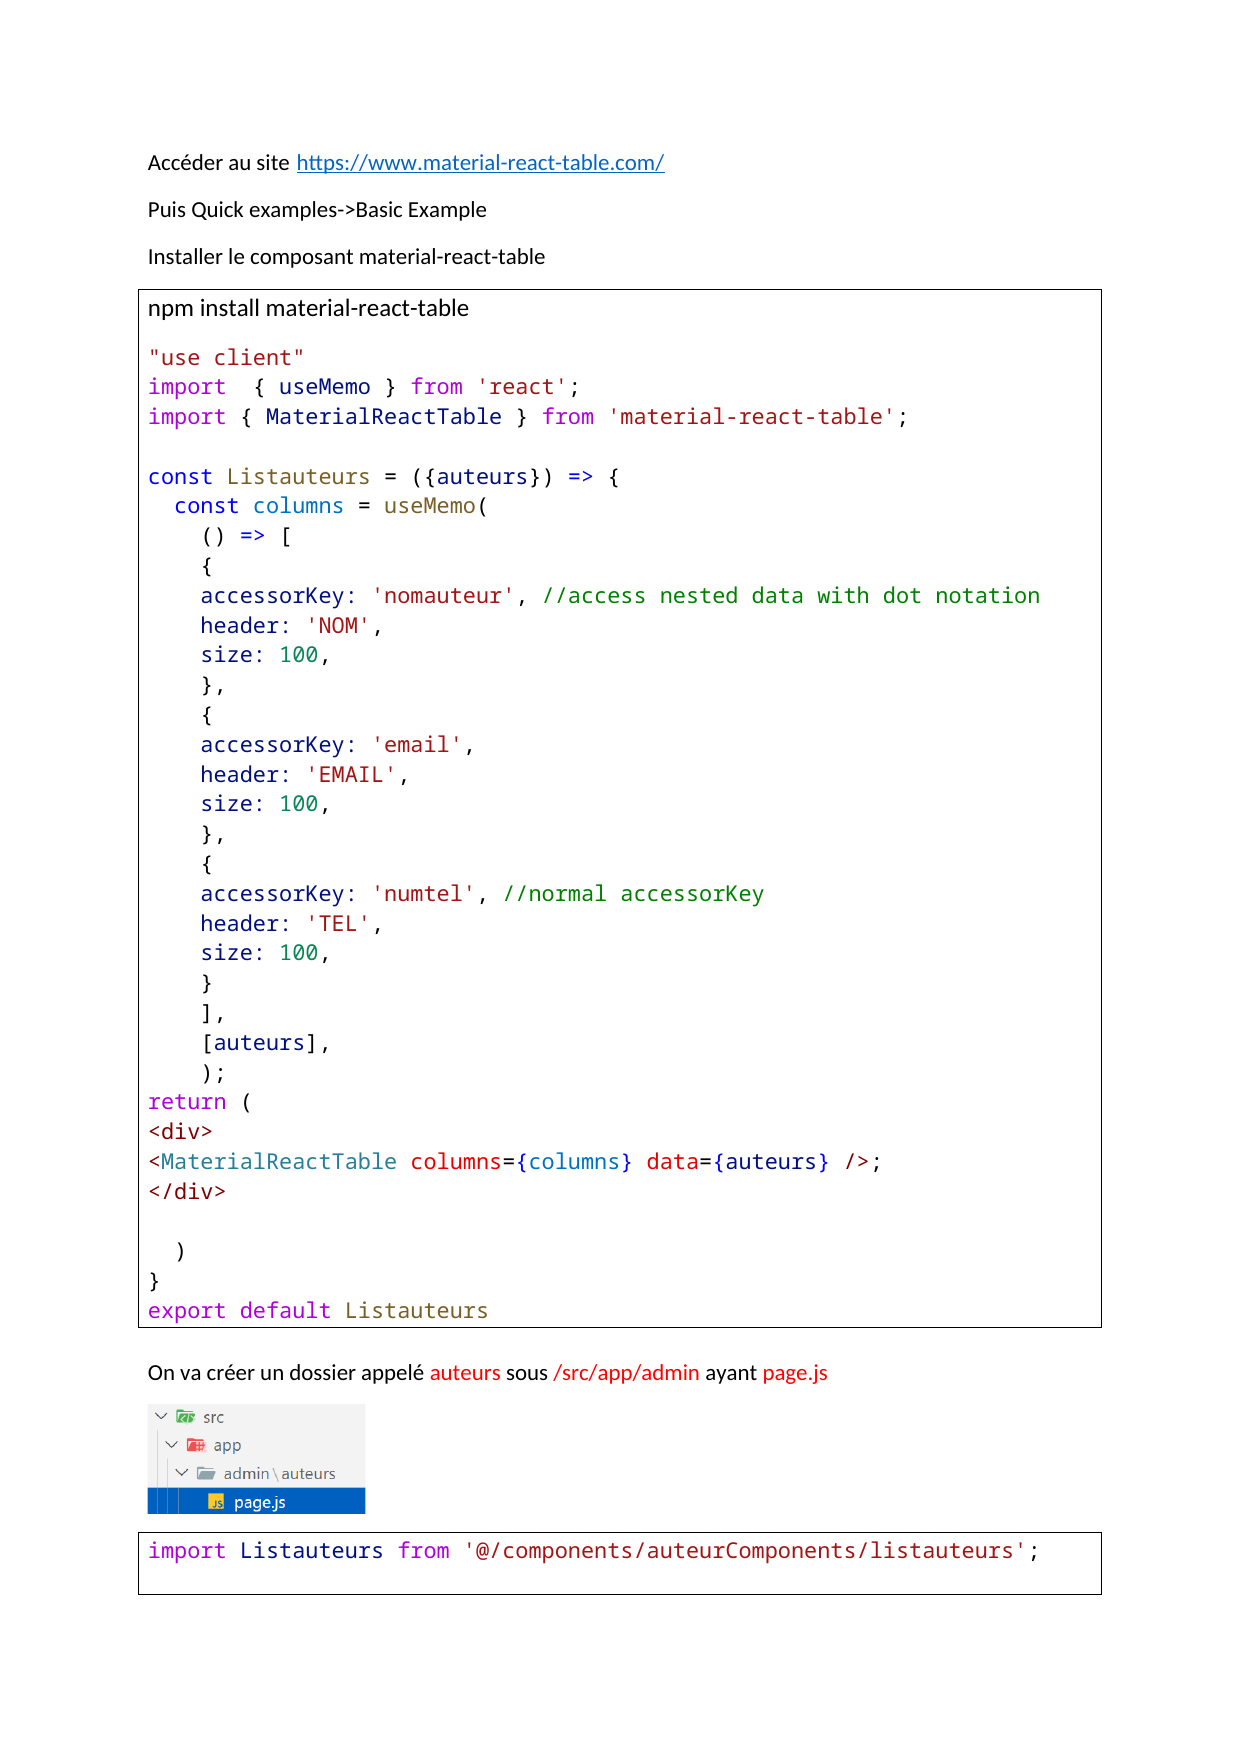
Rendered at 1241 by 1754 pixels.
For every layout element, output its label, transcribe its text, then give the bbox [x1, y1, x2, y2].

text { [148, 699, 1093, 729]
text header: 'EMAIL', [148, 759, 1093, 788]
text accessorKey: 'email', [148, 729, 1093, 759]
text ); [148, 1057, 1093, 1086]
text "use client" [139, 338, 1101, 371]
text ], [148, 997, 1093, 1027]
text } [148, 1265, 1093, 1292]
text }, [148, 669, 1093, 699]
text const Listauteurs = ({auteurs}) => { [148, 461, 1093, 491]
text size: 100, [148, 639, 1093, 669]
text }, [148, 818, 1093, 848]
text import { useMemo } from 'react'; [148, 371, 1093, 401]
text { [148, 848, 1093, 878]
text () => [ [148, 520, 1093, 550]
text } [148, 967, 1093, 997]
text header: 'TEL', [148, 908, 1093, 937]
text <div> [148, 1116, 1093, 1146]
text size: 100, [148, 788, 1093, 818]
text ) [148, 1235, 1093, 1265]
text import { MaterialReactTable } from 'material-react-table'; [148, 401, 1093, 431]
text Installer le composant material-react-table [148, 242, 1093, 270]
text Accéder au site https://www.material-react-table.com/ [148, 148, 1093, 176]
text </div> [148, 1176, 1093, 1206]
text accessorKey: 'numtel', //normal accessorKey [148, 878, 1093, 908]
text return ( [148, 1086, 1093, 1116]
text const columns = useMemo( [148, 491, 1093, 520]
text size: 100, [148, 937, 1093, 967]
text [auteurs], [148, 1027, 1093, 1057]
text On va créer un dossier appelé auteurs sous /src/app/admin ayant page.js [148, 1358, 1093, 1386]
text <MaterialReactTable columns={columns} data={auteurs} />; [148, 1146, 1093, 1176]
picture [147, 1404, 366, 1514]
text header: 'NOM', [148, 610, 1093, 639]
text Puis Quick examples->Basic Example [148, 195, 1093, 223]
text import Listauteurs from '@/components/auteurComponents/listauteurs'; [139, 1533, 1101, 1565]
text accessorKey: 'nomauteur', //access nested data with dot notation [148, 580, 1093, 610]
text { [148, 550, 1093, 580]
text export default Listauteurs [139, 1292, 1101, 1327]
text npm install material-react-table [139, 290, 1101, 322]
